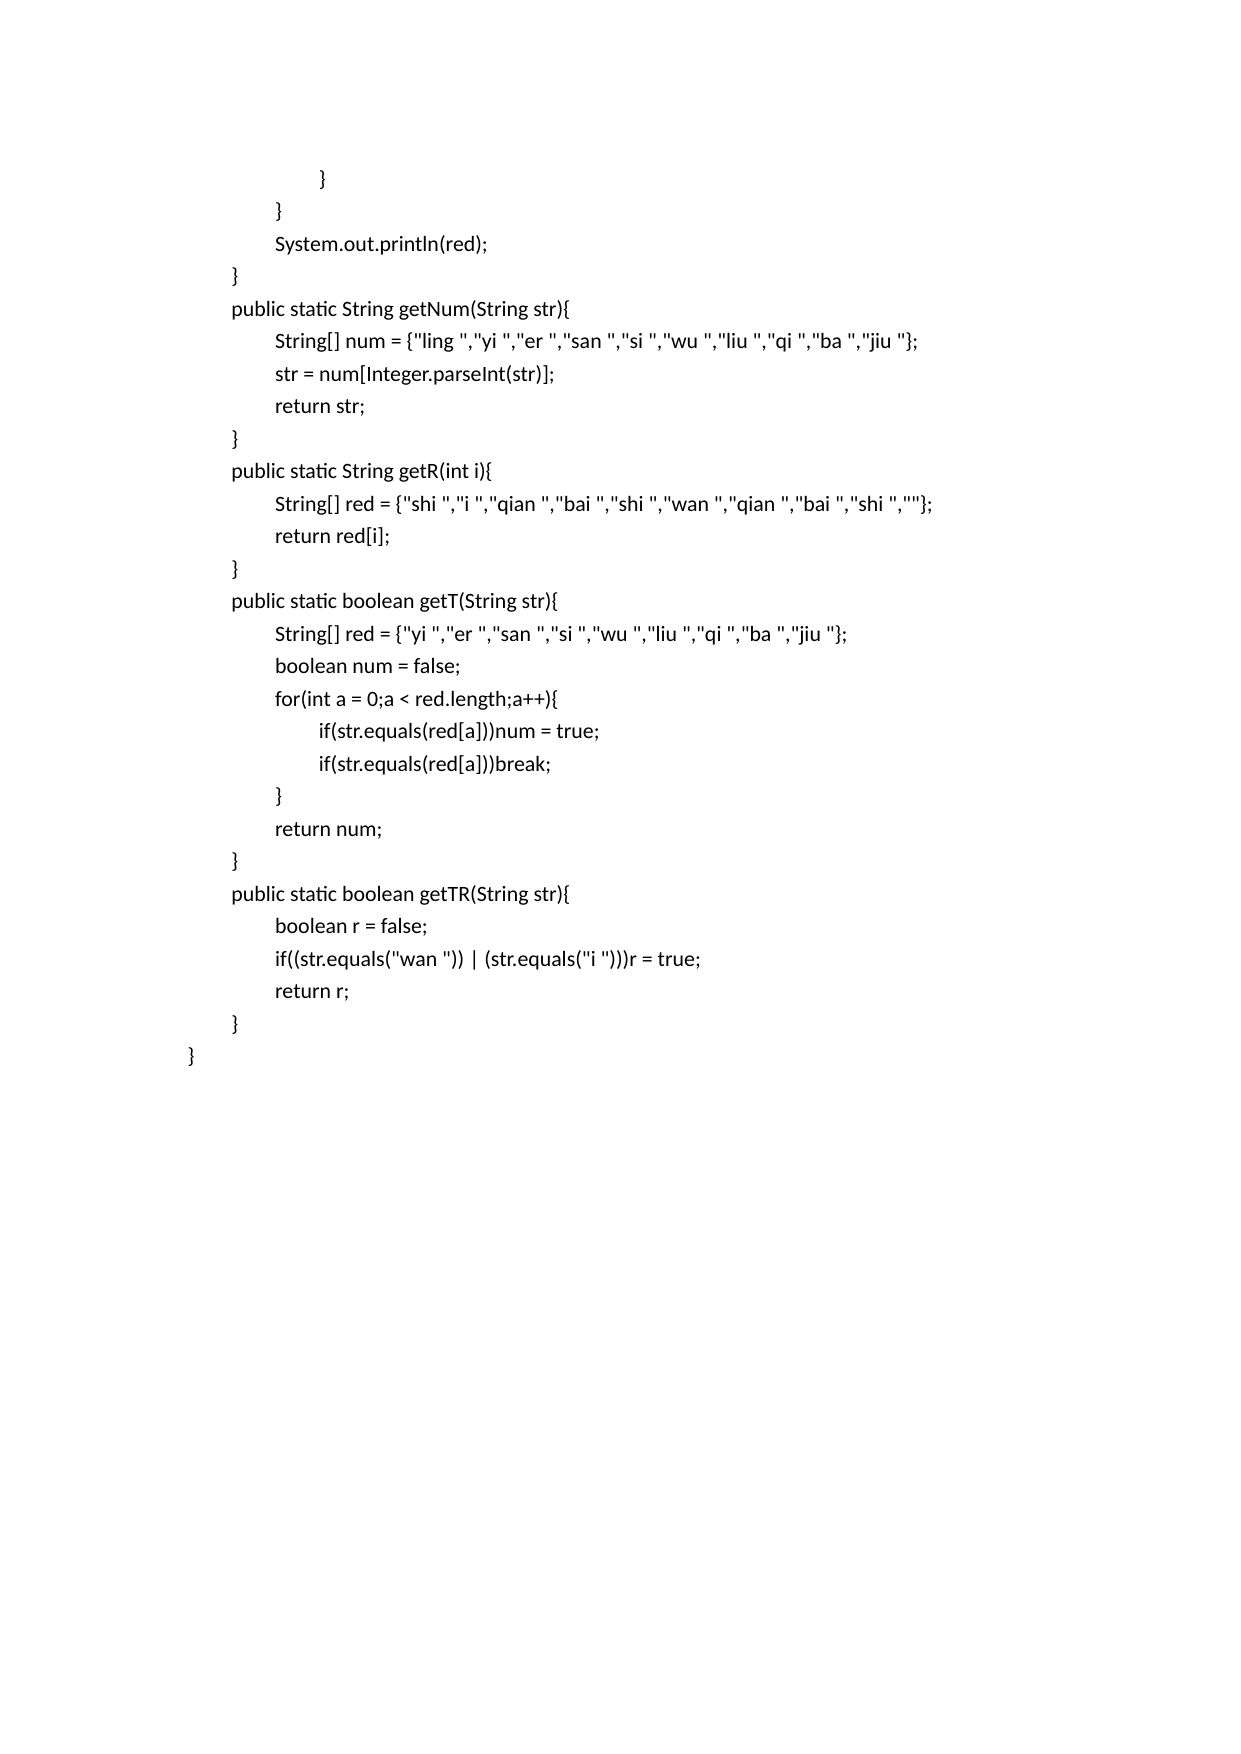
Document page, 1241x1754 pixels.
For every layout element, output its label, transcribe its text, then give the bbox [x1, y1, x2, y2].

text String[] red = {"yi ","er ","san ","si ","wu ","liu ","qi ","ba ","jiu "}; [187, 617, 1053, 649]
text boolean r = false; [187, 909, 1053, 942]
text } [187, 259, 1053, 292]
text } [187, 194, 1053, 227]
text } [187, 422, 1053, 454]
text String[] red = {"shi ","i ","qian ","bai ","shi ","wan ","qian ","bai ","shi ",""}; [187, 487, 1053, 519]
text } [187, 1039, 1053, 1072]
text boolean num = false; [187, 649, 1053, 682]
text return r; [187, 974, 1053, 1007]
text for(int a = 0;a < red.length;a++){ [187, 682, 1053, 714]
text str = num[Integer.parseInt(str)]; [187, 357, 1053, 389]
text String[] num = {"ling ","yi ","er ","san ","si ","wu ","liu ","qi ","ba ","jiu "}; [187, 324, 1053, 357]
text public static String getR(int i){ [187, 454, 1053, 487]
text if(str.equals(red[a]))break; [187, 747, 1053, 779]
text public static String getNum(String str){ [187, 292, 1053, 324]
text public static boolean getTR(String str){ [187, 877, 1053, 909]
text } [187, 552, 1053, 584]
text } [187, 1007, 1053, 1039]
text } [187, 844, 1053, 877]
text } [187, 162, 1053, 194]
text if((str.equals("wan ")) | (str.equals("i ")))r = true; [187, 942, 1053, 974]
text return num; [187, 812, 1053, 844]
text } [187, 779, 1053, 812]
text if(str.equals(red[a]))num = true; [187, 714, 1053, 747]
text public static boolean getT(String str){ [187, 584, 1053, 617]
text System.out.println(red); [187, 227, 1053, 259]
text return red[i]; [187, 519, 1053, 552]
text return str; [187, 389, 1053, 422]
